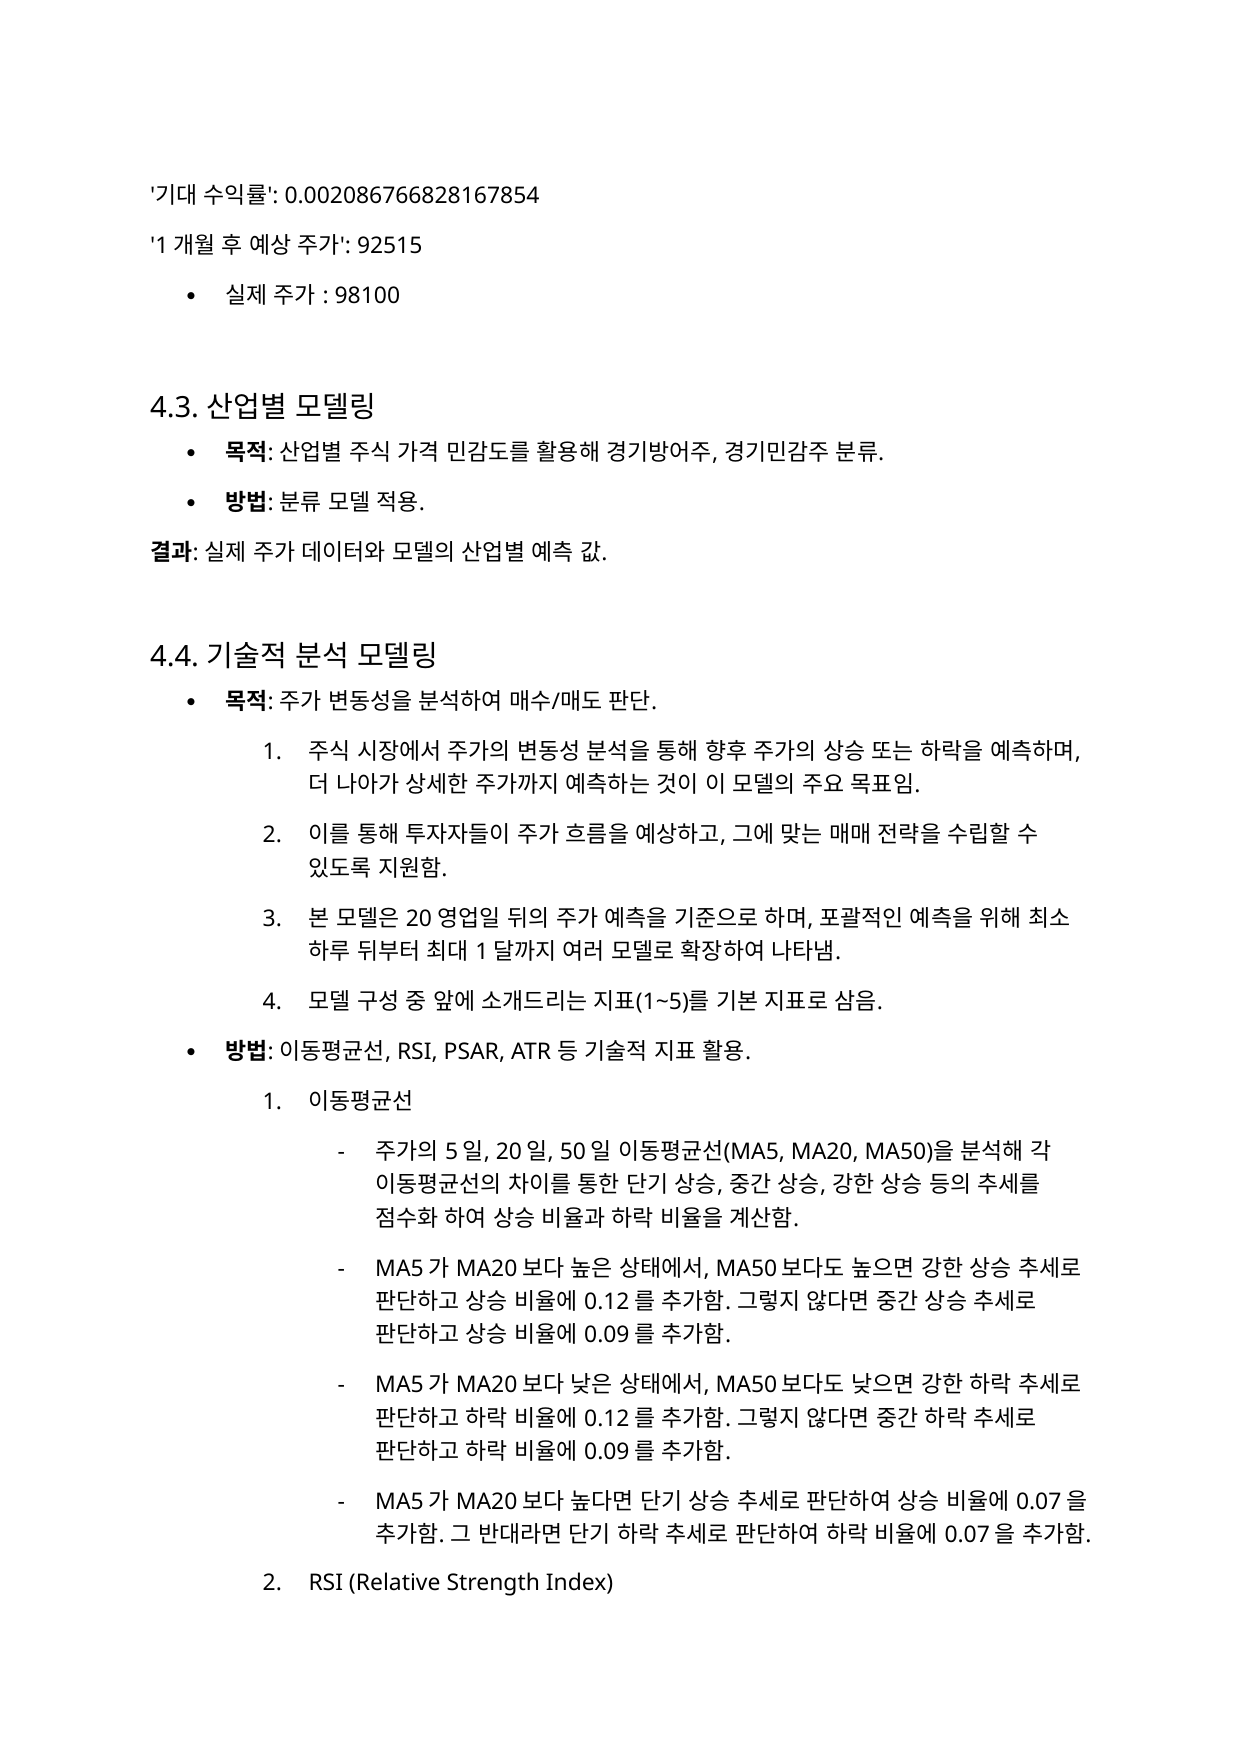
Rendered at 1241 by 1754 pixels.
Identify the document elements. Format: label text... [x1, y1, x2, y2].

subtitle 4.3. 산업별 모델링 [150, 383, 1090, 426]
list 주가의 5일, 20일, 50일 이동평균선(MA5, MA20, MA50)을 분석해 각 이동평균선의 차이를 통한 단기 상승, 중간 상승, 강한 상승 등의 추세를 점수화 하여 상승 비율과 하락 비율을 계산함. [337, 1133, 1090, 1233]
text '기대 수익률': 0.002086766828167854 [150, 177, 1090, 211]
list 목적: 주가 변동성을 분석하여 매수/매도 판단. [187, 683, 1090, 716]
list 방법: 분류 모델 적용. [187, 484, 1090, 518]
subtitle 4.4. 기술적 분석 모델링 [150, 632, 1090, 674]
list 주식 시장에서 주가의 변동성 분석을 통해 향후 주가의 상승 또는 하락을 예측하며, 더 나아가 상세한 주가까지 예측하는 것이 이 모델의 주요 목표임. [262, 733, 1090, 799]
text 결과: 실제 주가 데이터와 모델의 산업별 예측 값. [150, 534, 1090, 568]
text '1개월 후 예상 주가': 92515 [150, 227, 1090, 261]
list 목적: 산업별 주식 가격 민감도를 활용해 경기방어주, 경기민감주 분류. [187, 434, 1090, 468]
list 이를 통해 투자자들이 주가 흐름을 예상하고, 그에 맞는 매매 전략을 수립할 수 있도록 지원함. [262, 816, 1090, 883]
list 방법: 이동평균선, RSI, PSAR, ATR 등 기술적 지표 활용. [187, 1033, 1090, 1066]
list 실제 주가 : 98100 [187, 277, 1090, 311]
list MA5가 MA20보다 높은 상태에서, MA50보다도 높으면 강한 상승 추세로 판단하고 상승 비율에 0.12를 추가함. 그렇지 않다면 중간 상승 추세로 판단하고 상승 비율에 0.09를 추가함. [337, 1249, 1090, 1349]
list 이동평균선 [262, 1083, 1090, 1116]
list MA5가 MA20보다 낮은 상태에서, MA50보다도 낮으면 강한 하락 추세로 판단하고 하락 비율에 0.12를 추가함. 그렇지 않다면 중간 하락 추세로 판단하고 하락 비율에 0.09를 추가함. [337, 1366, 1090, 1466]
list 모델 구성 중 앞에 소개드리는 지표(1~5)를 기본 지표로 삼음. [262, 983, 1090, 1016]
list MA5가 MA20보다 높다면 단기 상승 추세로 판단하여 상승 비율에 0.07을 추가함. 그 반대라면 단기 하락 추세로 판단하여 하락 비율에 0.07을 추가함. [337, 1483, 1090, 1549]
list RSI (Relative Strength Index) [262, 1566, 1090, 1597]
list 본 모델은 20 영업일 뒤의 주가 예측을 기준으로 하며, 포괄적인 예측을 위해 최소 하루 뒤부터 최대 1달까지 여러 모델로 확장하여 나타냄. [262, 899, 1090, 966]
